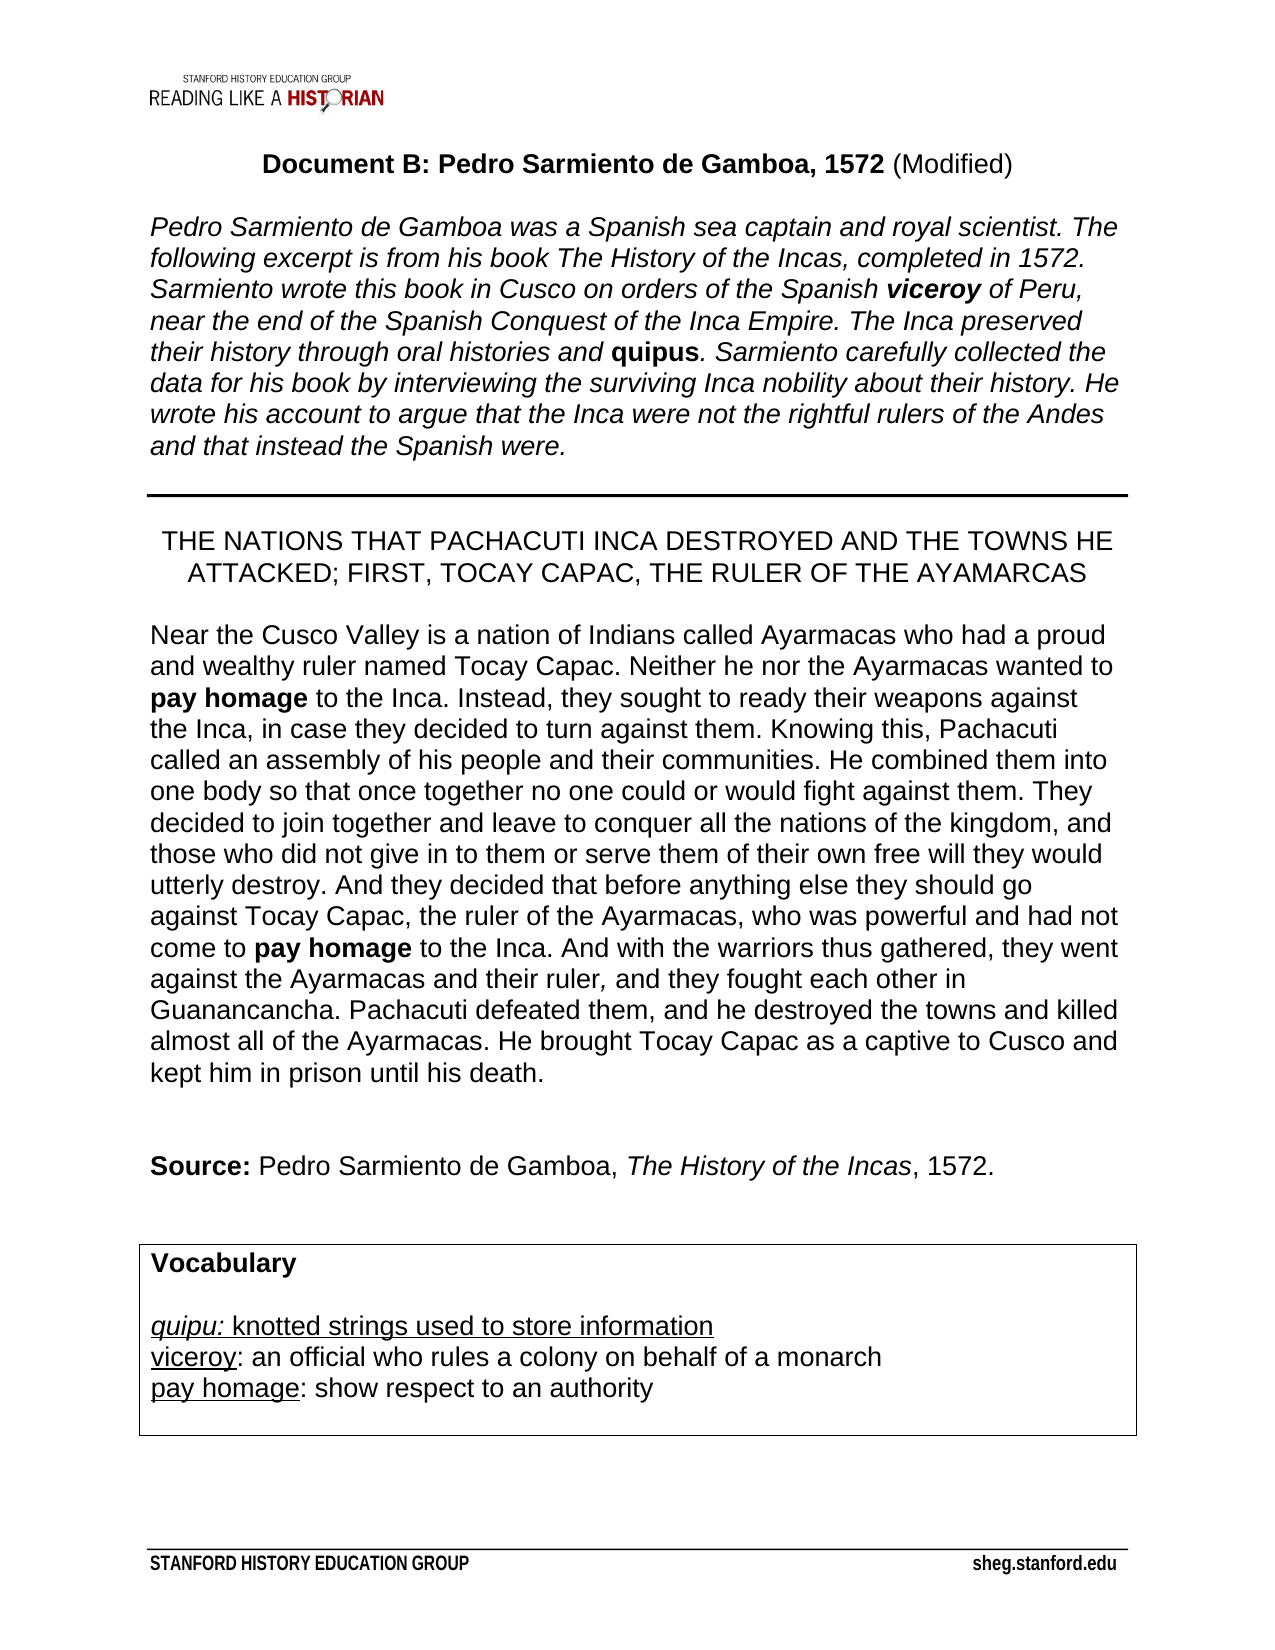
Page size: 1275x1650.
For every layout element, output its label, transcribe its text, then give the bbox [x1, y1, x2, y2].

picture [150, 75, 384, 115]
text Near the Cusco Valley is a nation of Indians called Ayarmacas who had a proud and wealthy ruler named Tocay Capac. Neither he nor the Ayarmacas wanted to pay homage to the Inca. Instead, they sought to ready their weapons against the Inca, in case they decided to turn against them. Knowing this, Pachacuti called an assembly of his people and their communities. He combined them into one body so that once together no one could or would fight against them. They decided to join together and leave to conquer all the nations of the kingdom, and those who did not give in to them or serve them of their own free will they would utterly destroy. And they decided that before anything else they should go against Tocay Capac, the ruler of the Ayarmacas, who was powerful and had not come to pay homage to the Inca. And with the warriors thus gathered, they went against the Ayarmacas and their ruler, and they fought each other in Guanancancha. Pachacuti defeated them, and he destroyed the towns and killed almost all of the Ayarmacas. He brought Tocay Capac as a captive to Cusco and kept him in prison until his death. [150, 619, 1122, 1088]
text Source: Pedro Sarmiento de Gamboa, The History of the Incas, 1572. [150, 1150, 1148, 1182]
text Pedro Sarmiento de Gamboa was a Spanish sea captain and royal scientist. The following excerpt is from his book The History of the Incas, completed in 1572. [150, 211, 1132, 273]
text THE NATIONS THAT PACHACUTI INCA DESTROYED AND THE TOWNS HE ATTACKED; FIRST, TOCAY CAPAC, THE RULER OF THE AYAMARCAS [161, 525, 1116, 588]
text Document B: Pedro Sarmiento de Gamboa, 1572 (Modified) [260, 148, 1015, 179]
text Sarmiento wrote this book in Cusco on orders of the Spanish viceroy of Peru, near the end of the Spanish Conquest of the Inca Empire. The Inca preserved their history through oral histories and quipus. Sarmiento carefully collected the data for his book by interviewing the surviving Inca nobility about their history. He wrote his account to argue that the Inca were not the rightful rulers of the Andes and that instead the Spanish were. [150, 273, 1132, 461]
